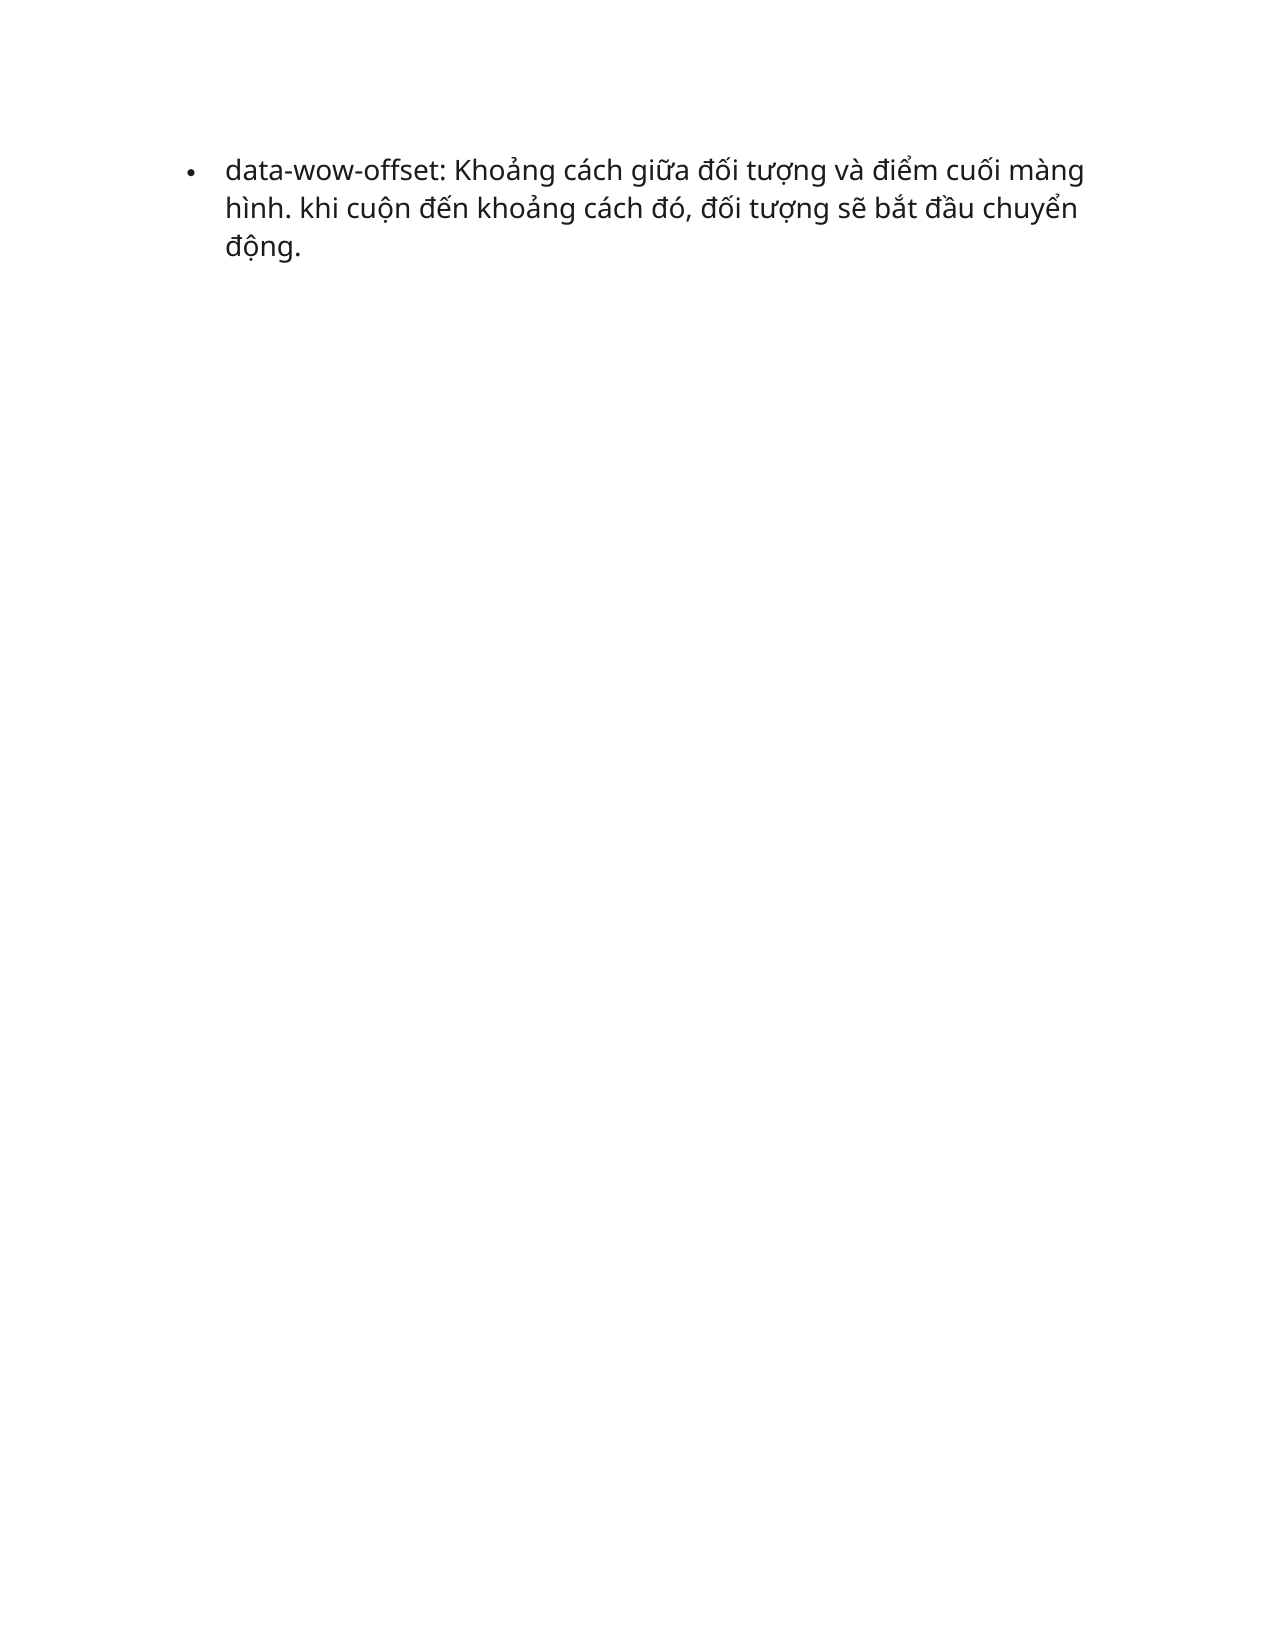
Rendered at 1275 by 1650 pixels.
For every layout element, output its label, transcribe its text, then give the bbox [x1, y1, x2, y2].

list data-wow-offset: Khoảng cách giữa đối tượng và điểm cuối màng hình. khi cuộn đến khoảng cách đó, đối tượng sẽ bắt đầu chuyển động. [187, 150, 1125, 265]
